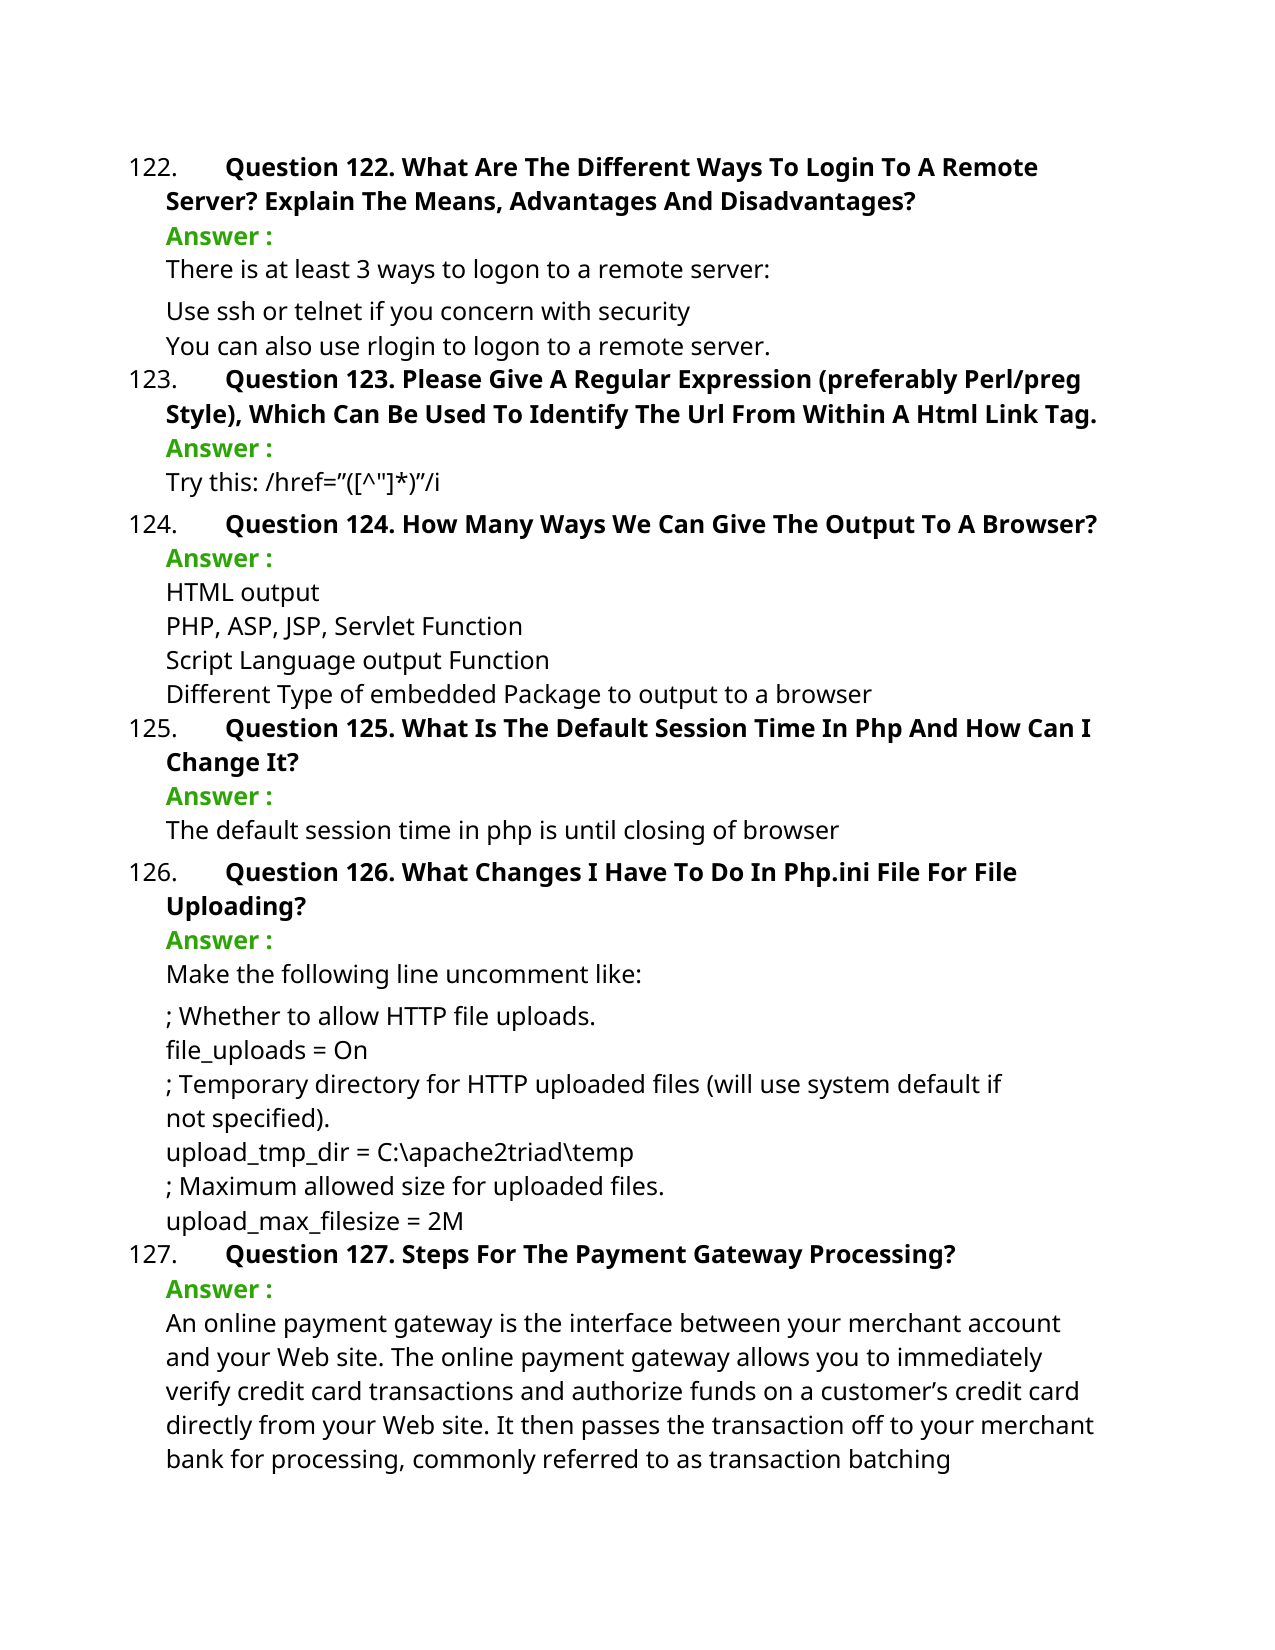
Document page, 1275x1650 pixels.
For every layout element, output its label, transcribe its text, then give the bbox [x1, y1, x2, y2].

text Try this: /href=”([^"]*)”/i [166, 464, 1109, 498]
text Answer : [166, 1271, 1109, 1305]
text Answer : [166, 540, 1109, 574]
text There is at least 3 ways to logon to a remote server: [166, 252, 1109, 286]
text ; Temporary directory for HTTP uploaded files (will use system default if not specified). upload_tmp_dir = C:\apache2triad\temp [166, 1067, 1109, 1169]
list Question 127. Steps For The Payment Gateway Processing? [128, 1237, 1109, 1271]
text Answer : [166, 779, 1109, 813]
text Answer : [166, 923, 1109, 957]
list Question 122. What Are The Different Ways To Login To A Remote Server? Explain The Means, Advantages And Disadvantages? [128, 150, 1109, 218]
text ; Maximum allowed size for uploaded files. upload_max_filesize = 2M [166, 1169, 1109, 1237]
text Answer : [166, 218, 1109, 252]
text Make the following line uncomment like: [166, 957, 1109, 991]
list Question 123. Please Give A Regular Expression (preferably Perl/preg Style), Which Can Be Used To Identify The Url From Within A Html Link Tag. [128, 362, 1109, 430]
text ; Whether to allow HTTP file uploads. file_uploads = On [166, 999, 1109, 1067]
list Question 125. What Is The Default Session Time In Php And How Can I Change It? [128, 711, 1109, 779]
text Answer : [166, 430, 1109, 464]
text Use ssh or telnet if you concern with security You can also use rlogin to logon to a remote server. [166, 294, 1109, 362]
text The default session time in php is until closing of browser [166, 813, 1109, 847]
text HTML output PHP, ASP, JSP, Servlet Function Script Language output Function Different Type of embedded Package to output to a browser [166, 574, 1109, 711]
list Question 126. What Changes I Have To Do In Php.ini File For File Uploading? [128, 855, 1109, 923]
list Question 124. How Many Ways We Can Give The Output To A Browser? [128, 506, 1109, 540]
text An online payment gateway is the interface between your merchant account and your Web site. The online payment gateway allows you to immediately verify credit card transactions and authorize funds on a customer’s credit card directly from your Web site. It then passes the transaction off to your merchant bank for processing, commonly referred to as transaction batching [166, 1305, 1109, 1476]
